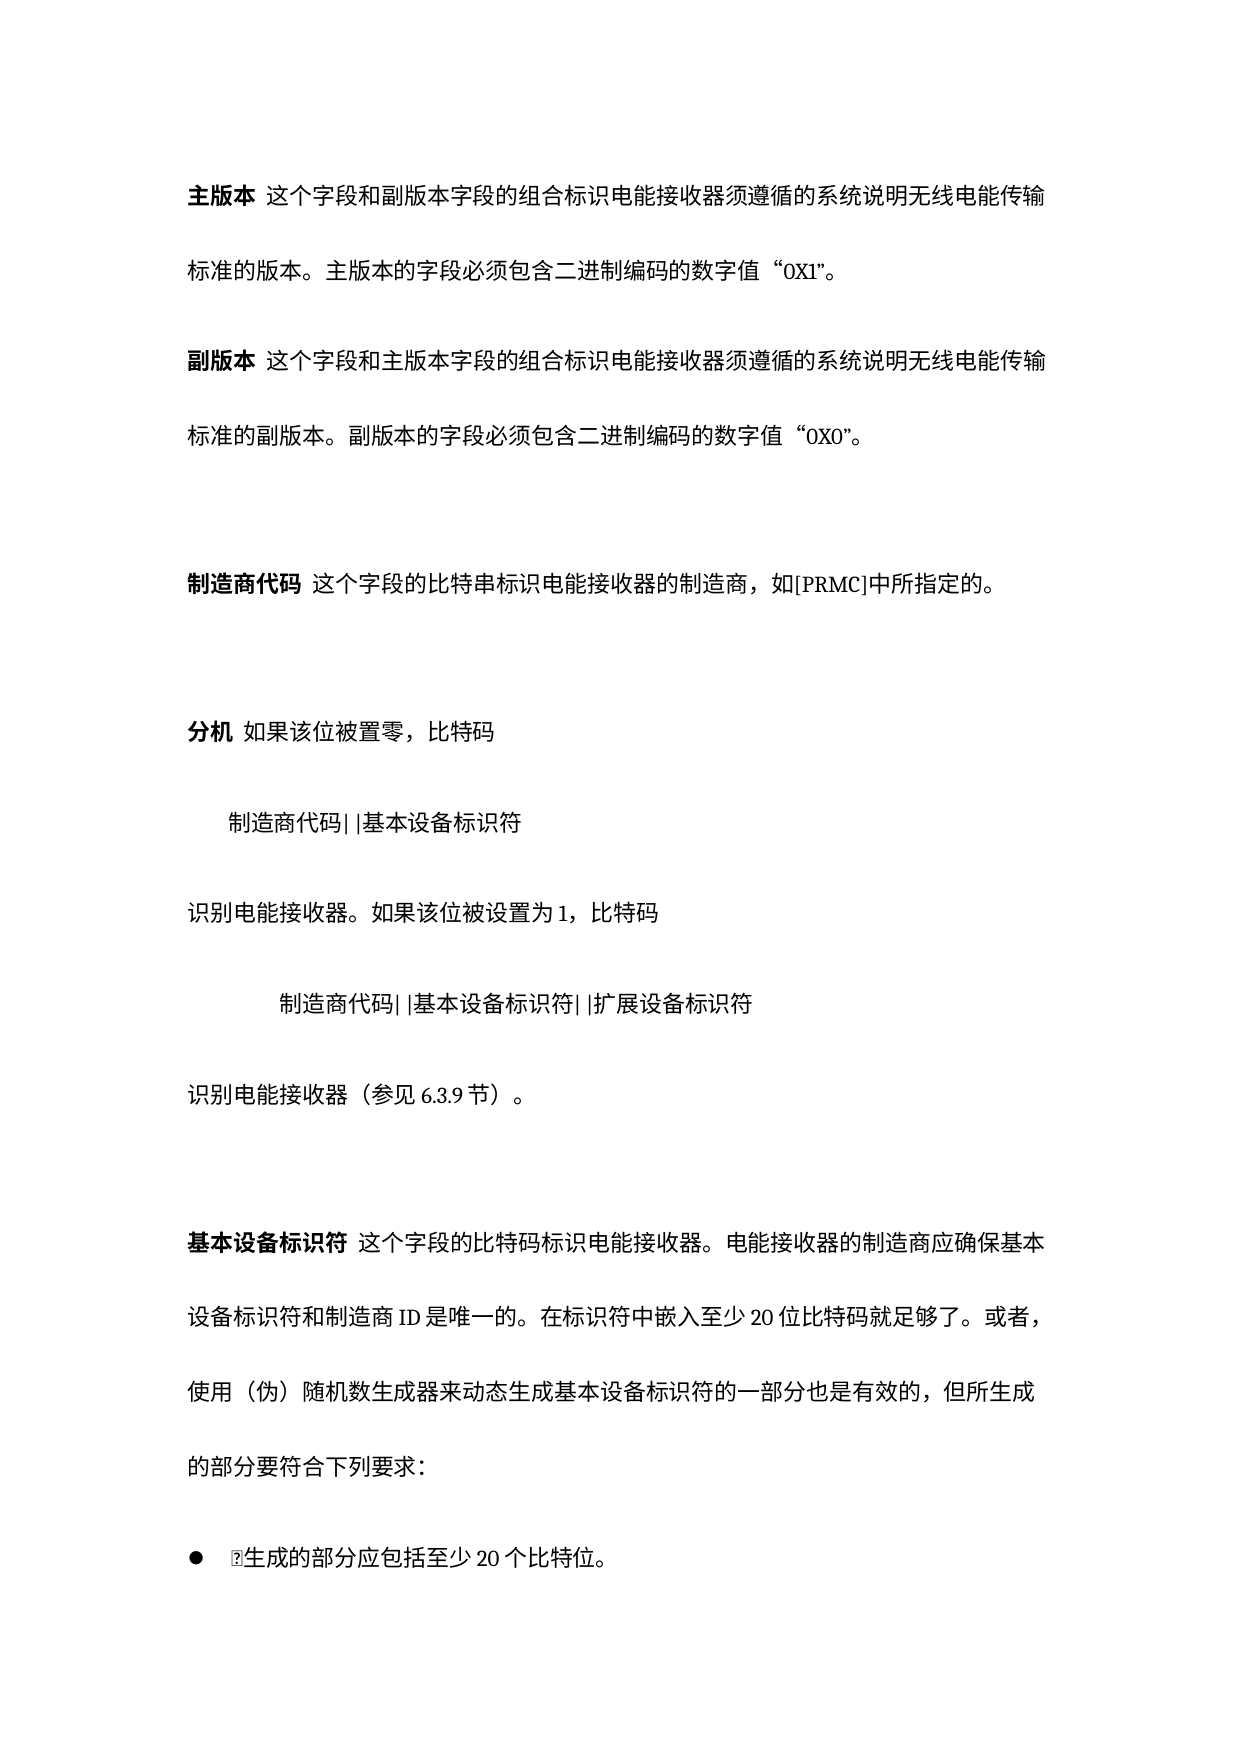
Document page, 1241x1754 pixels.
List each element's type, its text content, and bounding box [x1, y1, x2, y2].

list 生成的部分应包括至少20个比特位。 [187, 1523, 1053, 1588]
text 制造商代码| |基本设备标识符| |扩展设备标识符 [187, 970, 1053, 1035]
text 主版本 这个字段和副版本字段的组合标识电能接收器须遵循的系统说明无线电能传输标准的版本。主版本的字段必须包含二进制编码的数字值“0X1”。 [187, 162, 1053, 302]
text 分机 如果该位被置零，比特码 [187, 698, 1053, 763]
text 识别电能接收器（参见6.3.9节）。 [187, 1061, 1053, 1126]
text 制造商代码 这个字段的比特串标识电能接收器的制造商，如[PRMC]中所指定的。 [187, 550, 1053, 615]
text 副版本 这个字段和主版本字段的组合标识电能接收器须遵循的系统说明无线电能传输标准的副版本。副版本的字段必须包含二进制编码的数字值“0X0”。 [187, 327, 1053, 467]
text 制造商代码| |基本设备标识符 [187, 789, 1053, 854]
text 识别电能接收器。如果该位被设置为1，比特码 [187, 879, 1053, 944]
text 基本设备标识符 这个字段的比特码标识电能接收器。电能接收器的制造商应确保基本设备标识符和制造商ID是唯一的。在标识符中嵌入至少20位比特码就足够了。或者，使用（伪）随机数生成器来动态生成基本设备标识符的一部分也是有效的，但所生成的部分要符合下列要求： [187, 1209, 1053, 1498]
